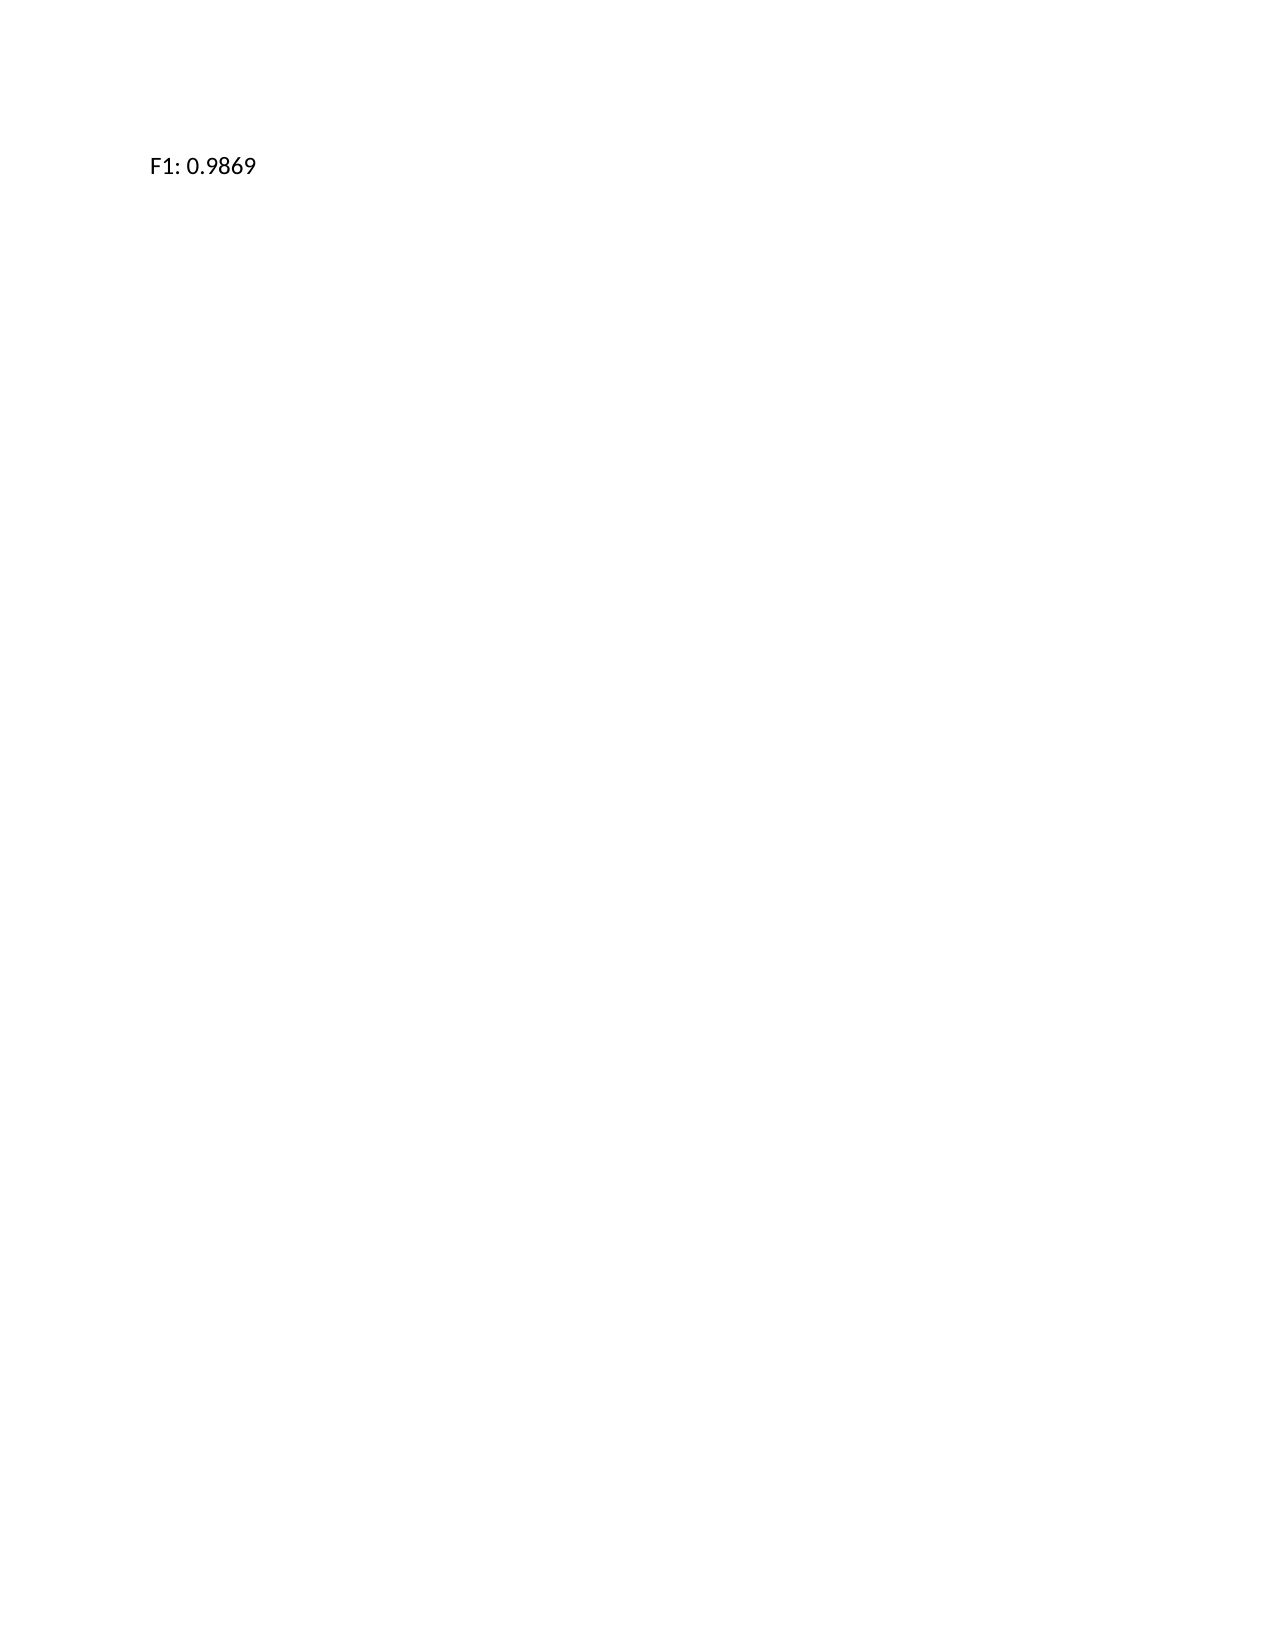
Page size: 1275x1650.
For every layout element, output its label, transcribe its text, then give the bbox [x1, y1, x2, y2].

text F1: 0.9869 [150, 150, 1125, 211]
